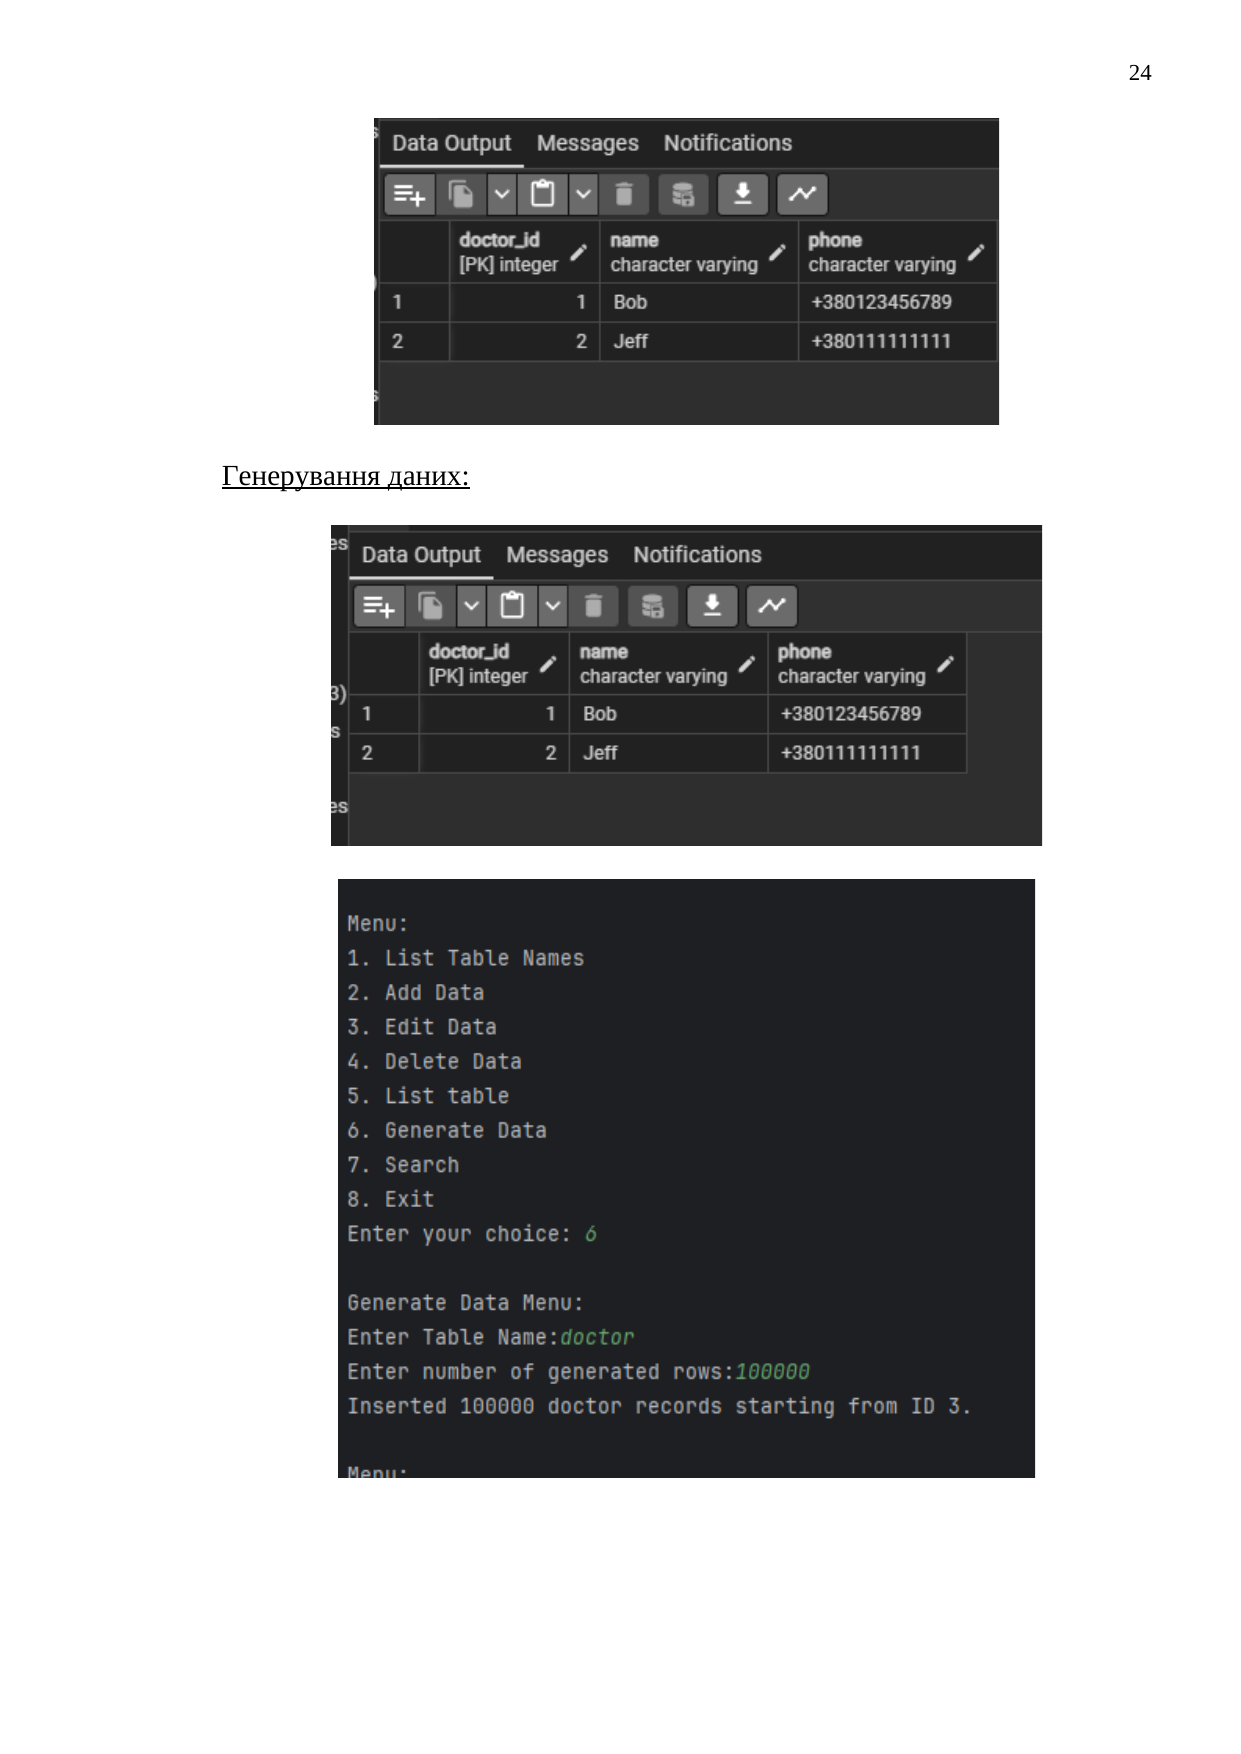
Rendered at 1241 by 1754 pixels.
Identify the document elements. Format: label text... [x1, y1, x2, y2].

picture [338, 879, 1035, 1478]
text Генерування даних: [148, 458, 1152, 492]
picture [374, 118, 1000, 425]
picture [331, 525, 1043, 846]
